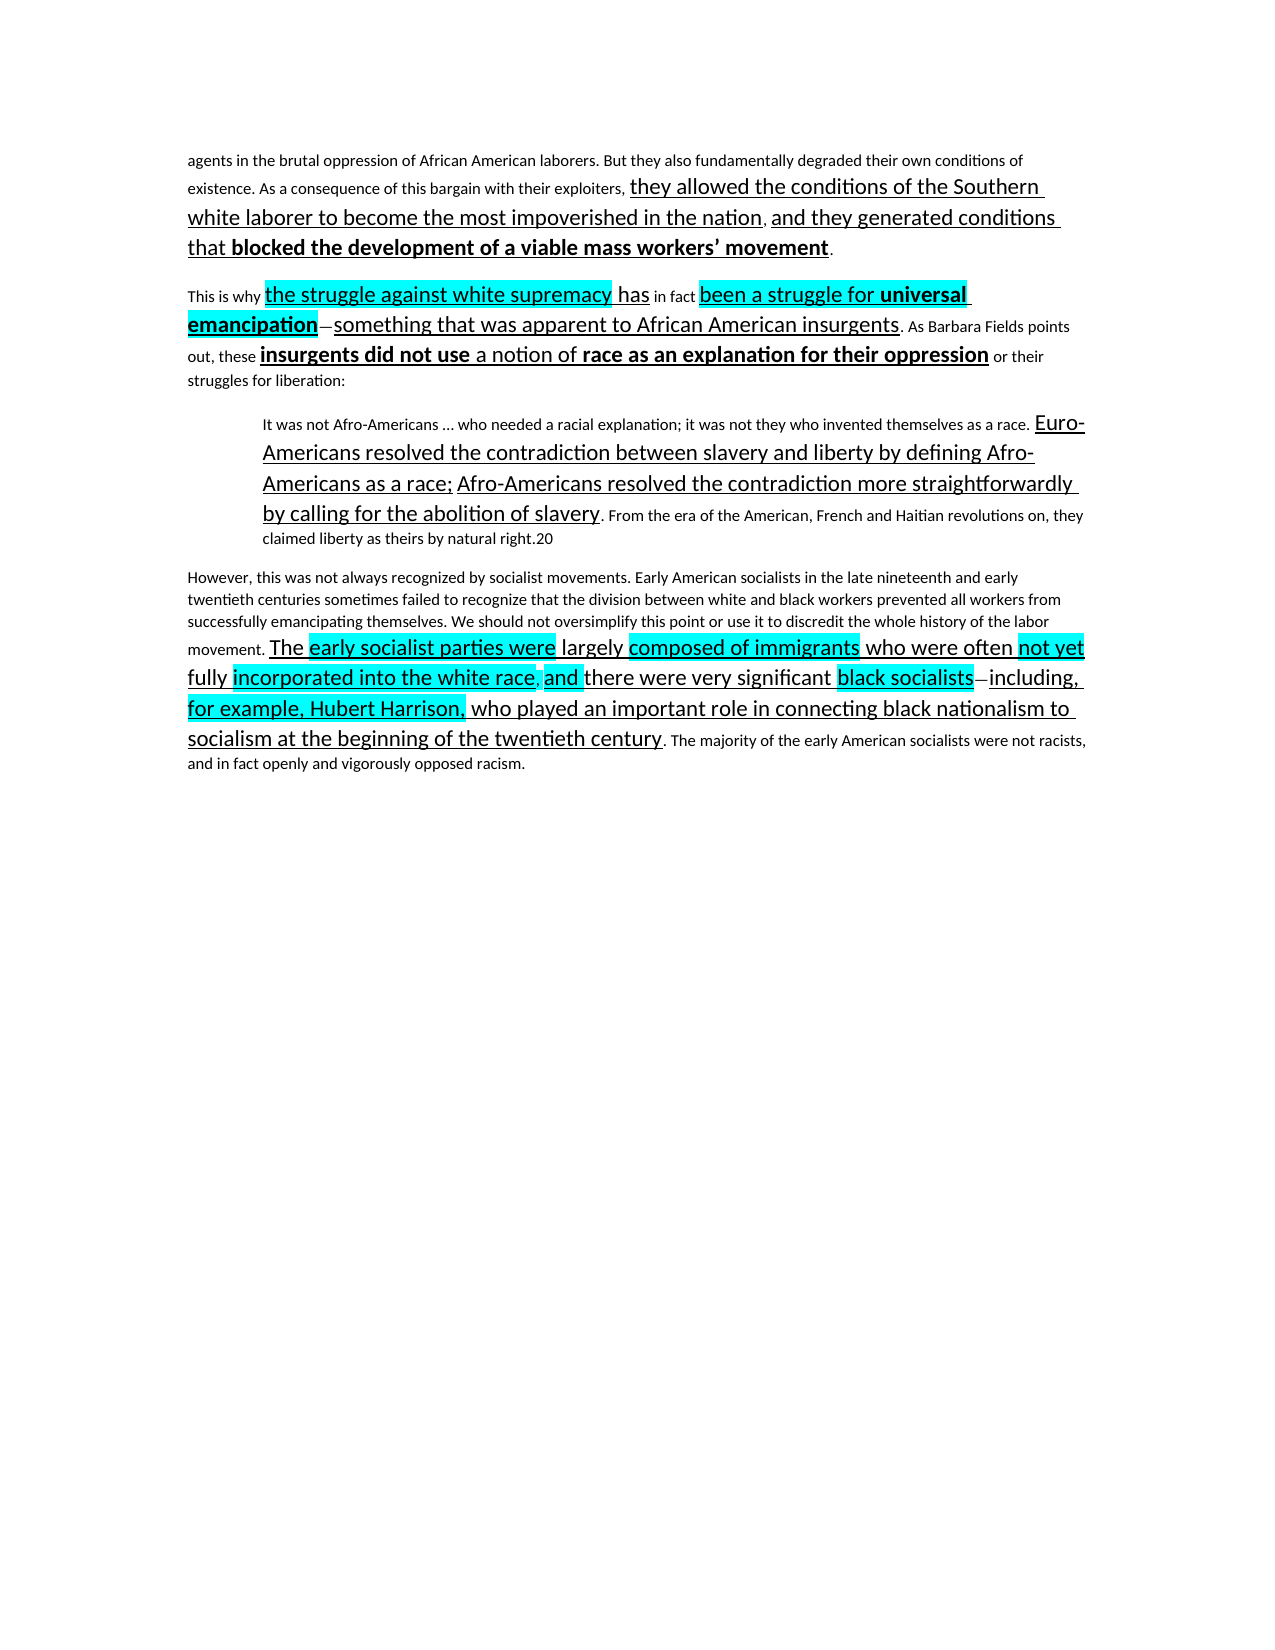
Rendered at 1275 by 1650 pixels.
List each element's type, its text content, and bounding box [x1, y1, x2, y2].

text It was not Afro-Americans … who needed a racial explanation; it was not they who invented themselves as a race. Euro-Americans resolved the contradiction between slavery and liberty by defining Afro-Americans as a race; Afro-Americans resolved the contradiction more straightforwardly by calling for the abolition of slavery. From the era of the American, French and Haitian revolutions on, they claimed liberty as theirs by natural right.20 [262, 408, 1087, 549]
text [187, 150, 1087, 261]
text This is why the struggle against white supremacy has in fact been a struggle for universal emancipation—something that was apparent to African American insurgents. As Barbara Fields points out, these insurgents did not use a notion of race as an explanation for their oppression or their struggles for liberation: [187, 280, 1087, 390]
text However, this was not always recognized by socialist movements. Early American socialists in the late nineteenth and early twentieth centuries sometimes failed to recognize that the division between white and black workers prevented all workers from successfully emancipating themselves. We should not oversimplify this point or use it to discredit the whole history of the labor movement. The early socialist parties were largely composed of immigrants who were often not yet fully incorporated into the white race, and there were very significant black socialists—including, for example, Hubert Harrison, who played an important role in connecting black nationalism to socialism at the beginning of the twentieth century. The majority of the early American socialists were not racists, and in fact openly and vigorously opposed racism. [187, 567, 1087, 774]
